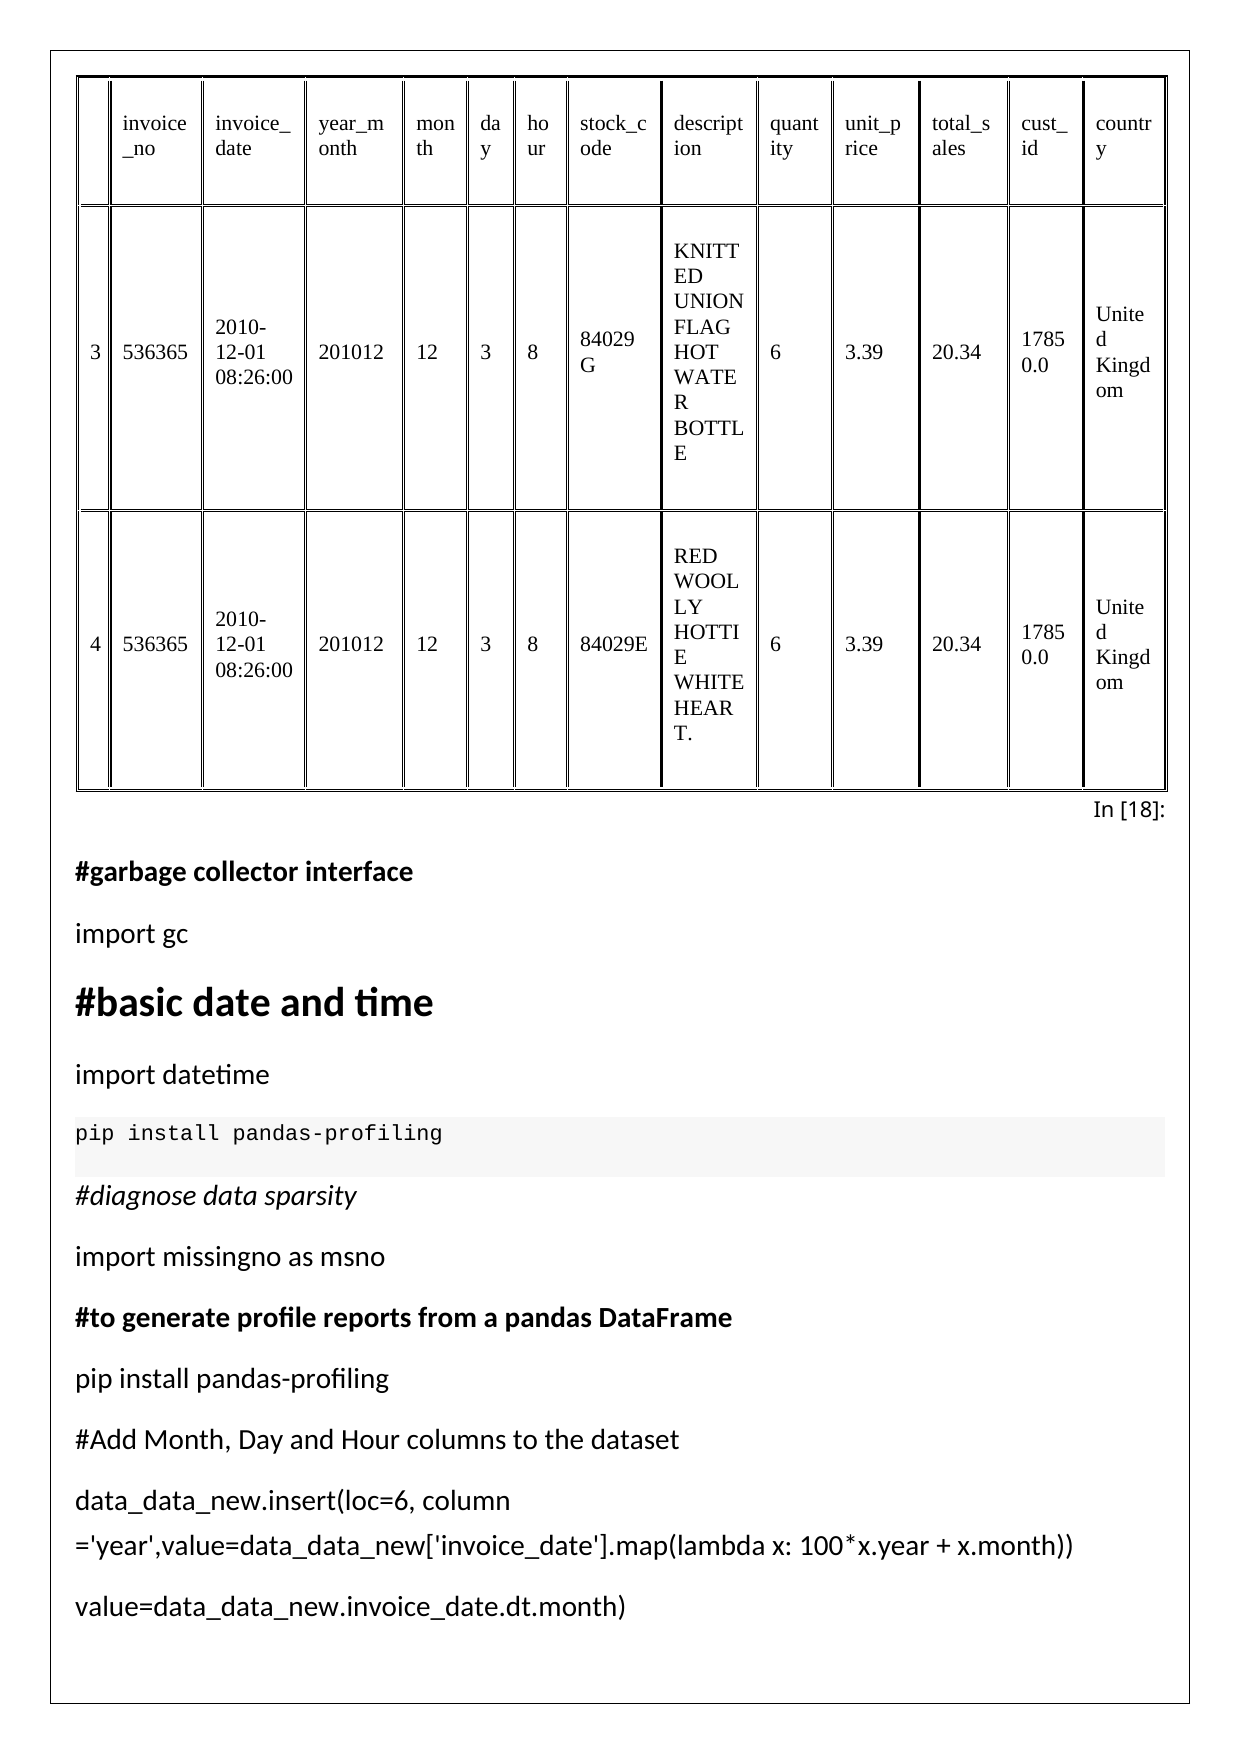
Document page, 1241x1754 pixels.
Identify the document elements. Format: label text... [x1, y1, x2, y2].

table_header unit_price [833, 78, 919, 204]
table_header total_sales [919, 78, 1009, 204]
table_cell 201012 [307, 207, 402, 509]
table_cell 3 [77, 204, 110, 509]
table_header country [1083, 78, 1164, 204]
table_header cust_id [1009, 77, 1083, 204]
table_cell 20.34 [921, 207, 1007, 509]
table_cell 12 [404, 512, 468, 789]
text import datetime [75, 1056, 1165, 1092]
table_cell 201012 [306, 512, 403, 789]
table_cell 84029E [568, 512, 661, 789]
text import missingno as msno [75, 1238, 1165, 1273]
table_cell KNITTED UNION FLAG HOT WATER BOTTLE [663, 207, 756, 509]
table_cell 536365 [112, 207, 201, 509]
table_cell 17850.0 [1009, 512, 1083, 789]
text In [18]: [75, 792, 1165, 824]
table_cell 2010-12-01 08:26:00 [204, 207, 304, 509]
table_cell 536365 [110, 512, 203, 789]
table_header year_month [306, 78, 403, 204]
table_header description [661, 78, 757, 204]
table_header month [404, 78, 468, 204]
table_header [79, 77, 110, 204]
table_header day [468, 78, 514, 204]
table_cell 3.39 [834, 207, 918, 509]
table_header stock_code [568, 78, 661, 204]
table_cell 4 [77, 509, 110, 789]
table_cell 2010-12-01 08:26:00 [203, 512, 306, 789]
text pip install pandas-profiling [75, 1117, 1165, 1147]
text #diagnose data sparsity [75, 1177, 1165, 1212]
text data_data_new.insert(loc=6, column ='year',value=data_data_new['invoice_date'].map(lambda x: 100*x.year + x.month)) [75, 1482, 1165, 1562]
table_header hour [515, 78, 567, 204]
table_cell 17850.0 [1010, 207, 1082, 509]
table_cell 12 [405, 207, 466, 509]
text pip install pandas-profiling [75, 1360, 1165, 1396]
table_cell 6 [758, 512, 832, 789]
table_cell 20.34 [919, 512, 1009, 789]
table_cell 8 [516, 207, 566, 509]
table_header invoice_date [203, 78, 306, 204]
table_cell 8 [515, 512, 567, 789]
text #to generate profile reports from a pandas DataFrame [75, 1299, 1165, 1334]
table_cell 6 [759, 207, 831, 509]
table_header quantity [758, 78, 832, 204]
text #garbage collector interface [75, 853, 1165, 889]
text #basic date and time [75, 976, 1165, 1027]
table_cell United Kingdom [1083, 509, 1166, 789]
table_cell 3 [468, 512, 514, 789]
table_cell 84029G [569, 207, 660, 509]
table_cell United Kingdom [1083, 204, 1166, 509]
table_cell 3 [469, 207, 513, 509]
text import gc [75, 915, 1165, 950]
text value=data_data_new.invoice_date.dt.month) [75, 1588, 1165, 1623]
table_cell 3.39 [833, 512, 919, 789]
table_cell RED WOOLLY HOTTIE WHITE HEART. [661, 512, 757, 789]
text #Add Month, Day and Hour columns to the dataset [75, 1421, 1165, 1457]
table_header invoice_no [110, 78, 203, 204]
